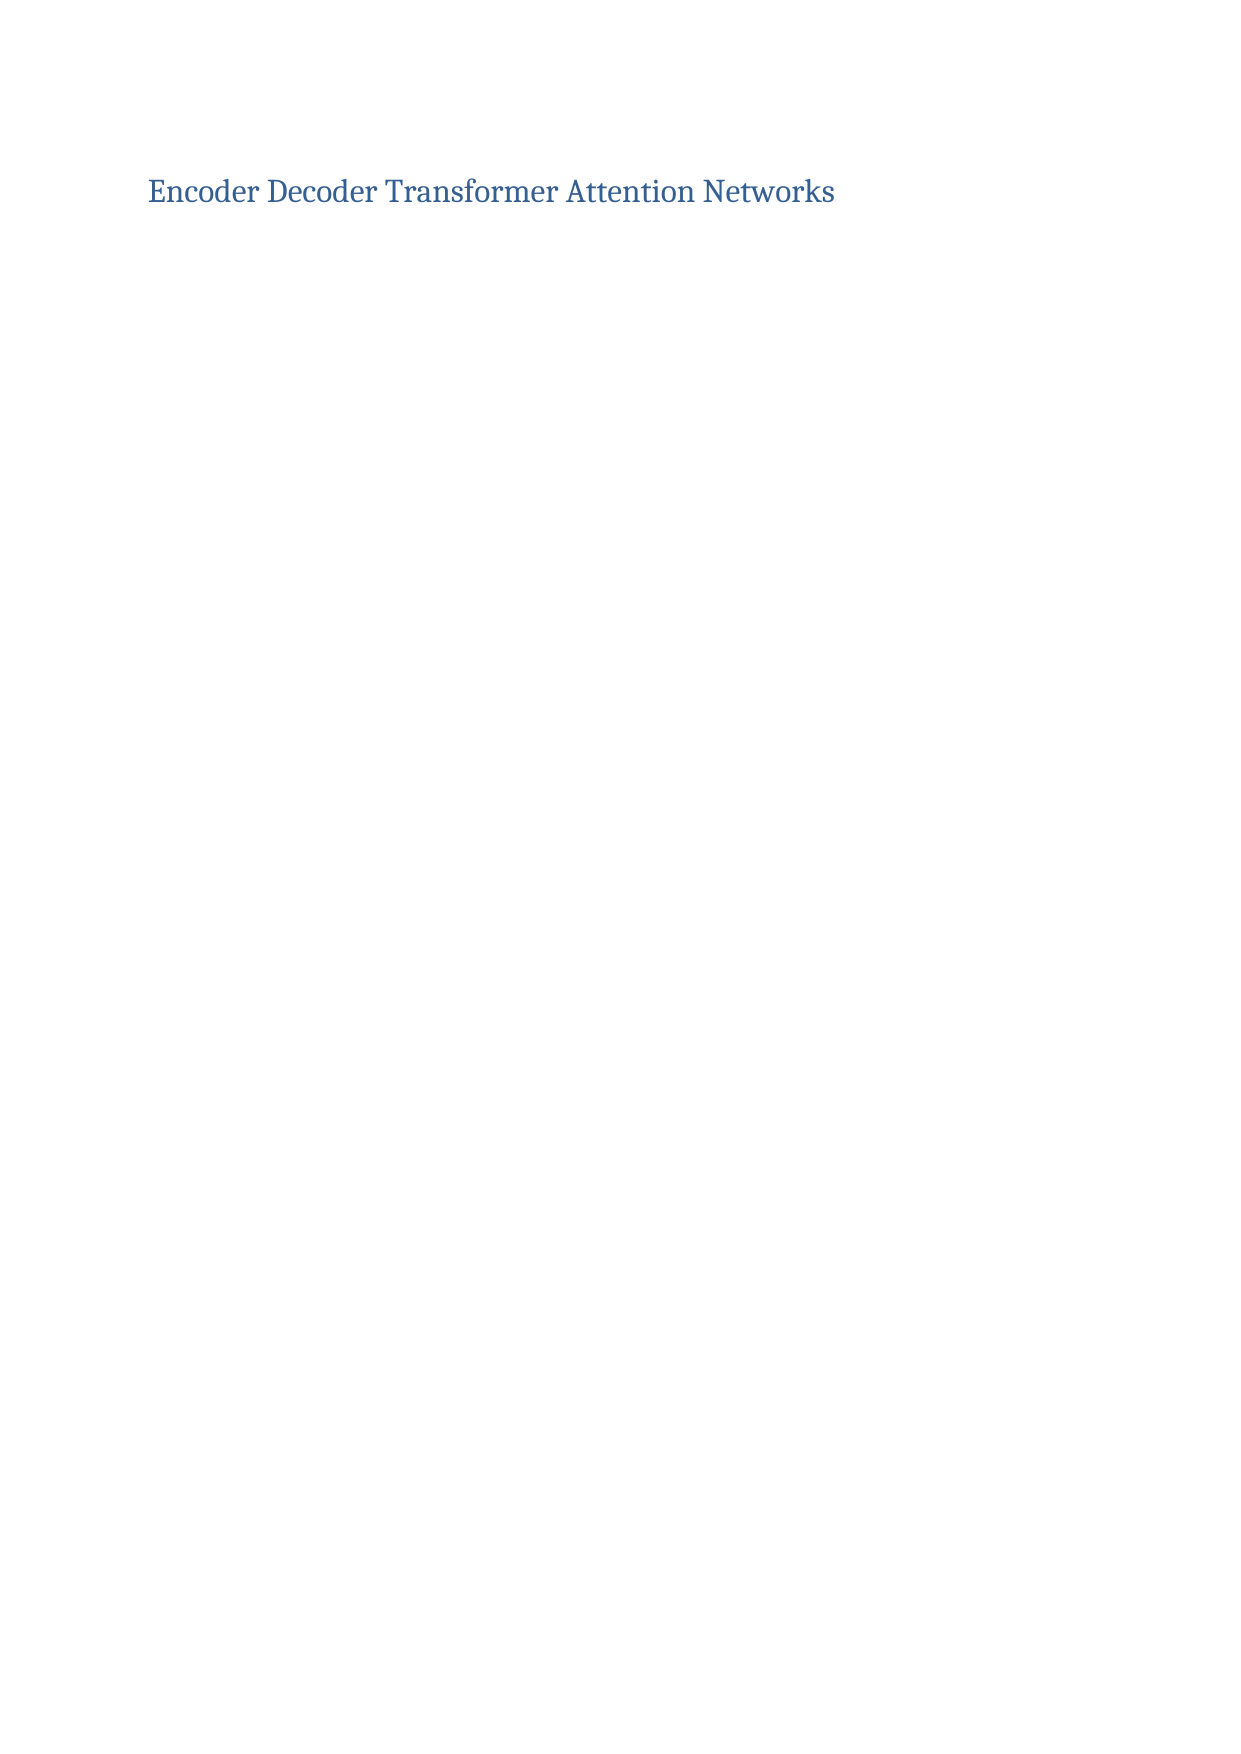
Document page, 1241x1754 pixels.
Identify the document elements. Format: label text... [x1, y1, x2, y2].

subtitle Encoder Decoder Transformer Attention Networks [148, 173, 1093, 211]
